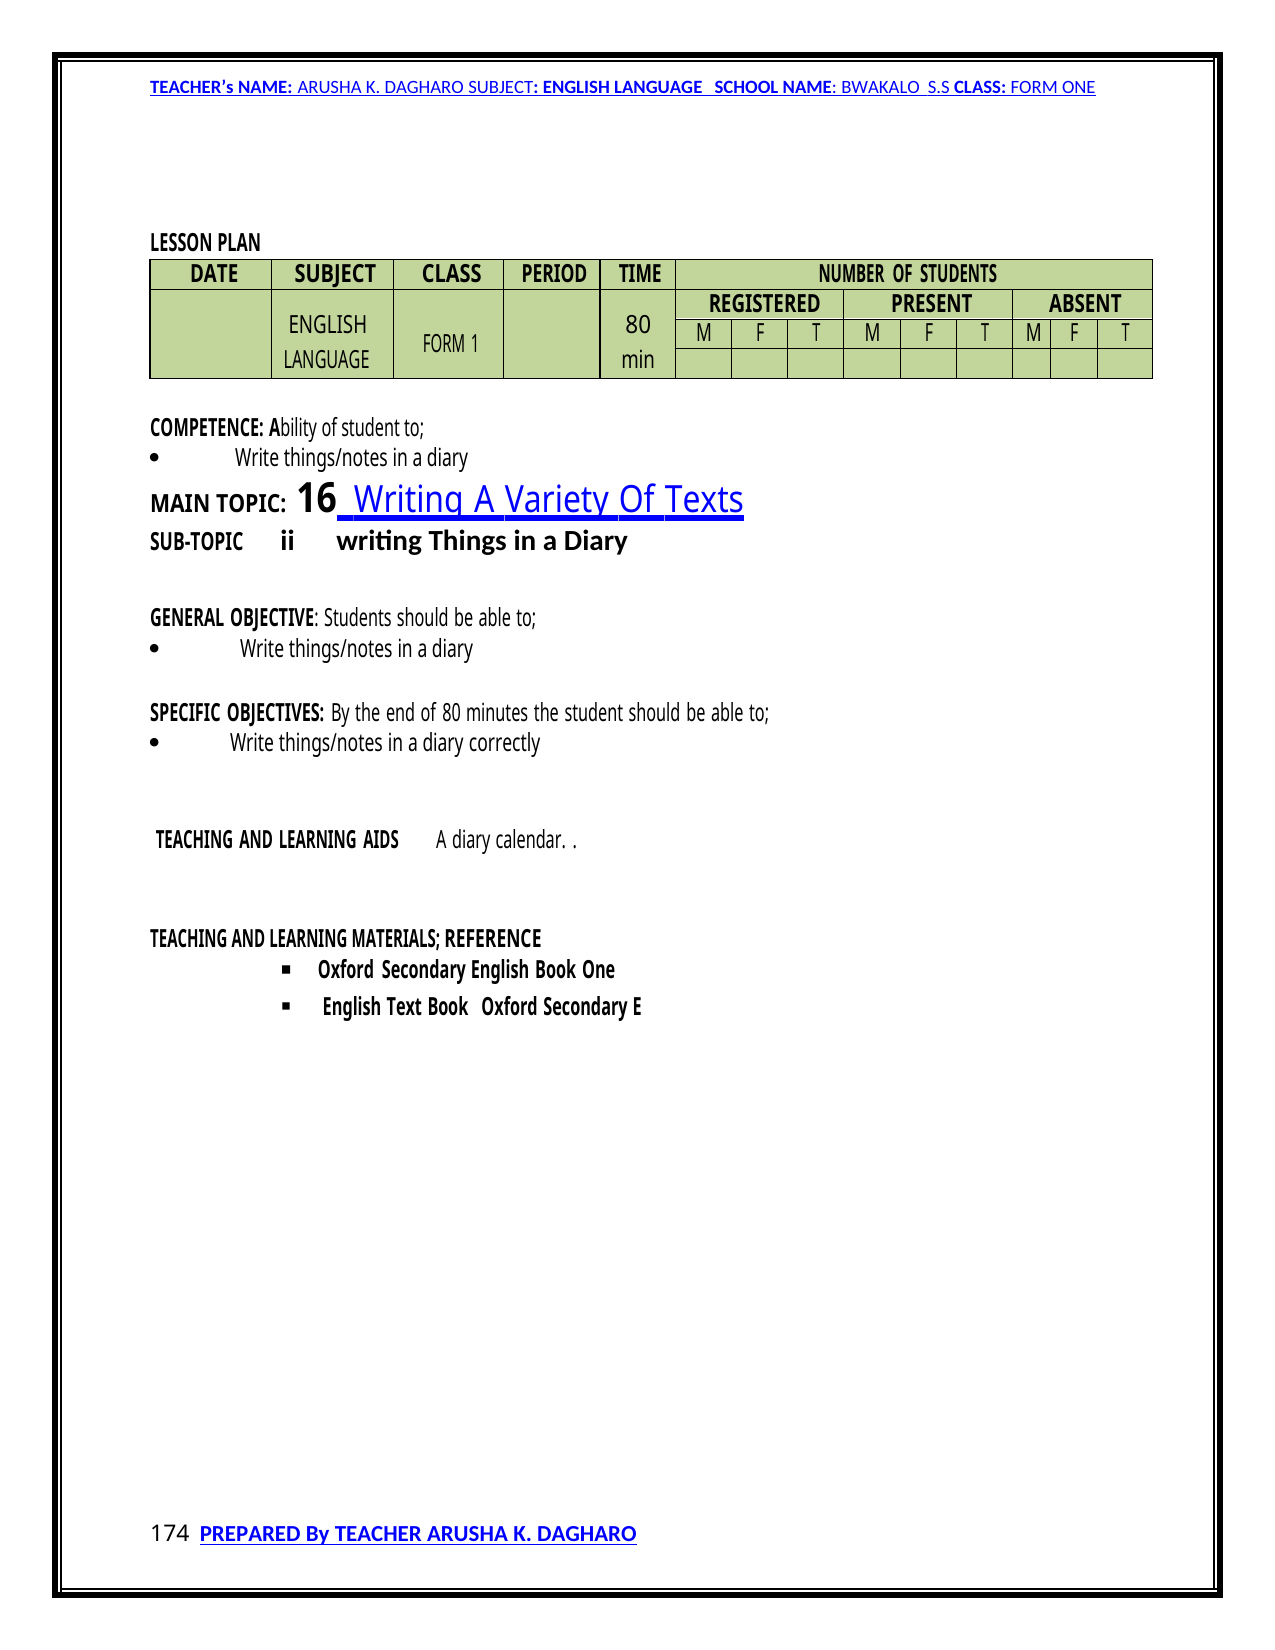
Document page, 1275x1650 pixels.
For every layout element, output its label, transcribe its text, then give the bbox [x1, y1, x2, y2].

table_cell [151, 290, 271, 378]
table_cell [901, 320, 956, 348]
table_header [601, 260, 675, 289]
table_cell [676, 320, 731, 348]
text TEACHING AND LEARNING AIDS A diary calendar. . [156, 822, 1212, 856]
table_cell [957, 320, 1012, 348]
subtitle English Text Book Oxford Secondary E [280, 989, 1212, 1023]
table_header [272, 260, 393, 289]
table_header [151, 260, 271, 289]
list Write things/notes in a diary [150, 633, 1212, 663]
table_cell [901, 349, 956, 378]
list Write things/notes in a diary [150, 442, 1212, 473]
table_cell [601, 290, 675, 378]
list Oxford Secondary English Book One [280, 954, 1212, 984]
subtitle TEACHING AND LEARNING MATERIALS; REFERENCE [150, 921, 553, 954]
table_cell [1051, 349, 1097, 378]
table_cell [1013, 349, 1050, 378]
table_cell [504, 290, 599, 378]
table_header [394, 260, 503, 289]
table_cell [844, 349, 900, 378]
list Write things/notes in a diary correctly [150, 727, 1212, 758]
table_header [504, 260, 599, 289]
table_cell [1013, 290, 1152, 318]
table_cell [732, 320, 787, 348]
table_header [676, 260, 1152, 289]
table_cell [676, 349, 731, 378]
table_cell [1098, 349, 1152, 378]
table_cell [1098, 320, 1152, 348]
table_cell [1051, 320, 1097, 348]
text SPECIFIC OBJECTIVES: By the end of 80 minutes the student should be able to; [150, 697, 1212, 727]
text COMPETENCE: Ability of student to; [150, 412, 1212, 442]
text GENERAL OBJECTIVE: Students should be able to; [150, 603, 1212, 633]
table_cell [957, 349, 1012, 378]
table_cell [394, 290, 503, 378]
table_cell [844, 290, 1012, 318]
text MAIN TOPIC: 16 Writing A Variety Of Texts [150, 473, 1212, 522]
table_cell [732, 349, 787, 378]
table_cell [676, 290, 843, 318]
text SUB-TOPIC ii writing Things in a Diary [150, 522, 1212, 558]
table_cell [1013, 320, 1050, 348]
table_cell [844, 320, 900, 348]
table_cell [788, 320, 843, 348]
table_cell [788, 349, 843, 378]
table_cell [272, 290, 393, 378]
subtitle LESSON PLAN [150, 225, 1212, 259]
